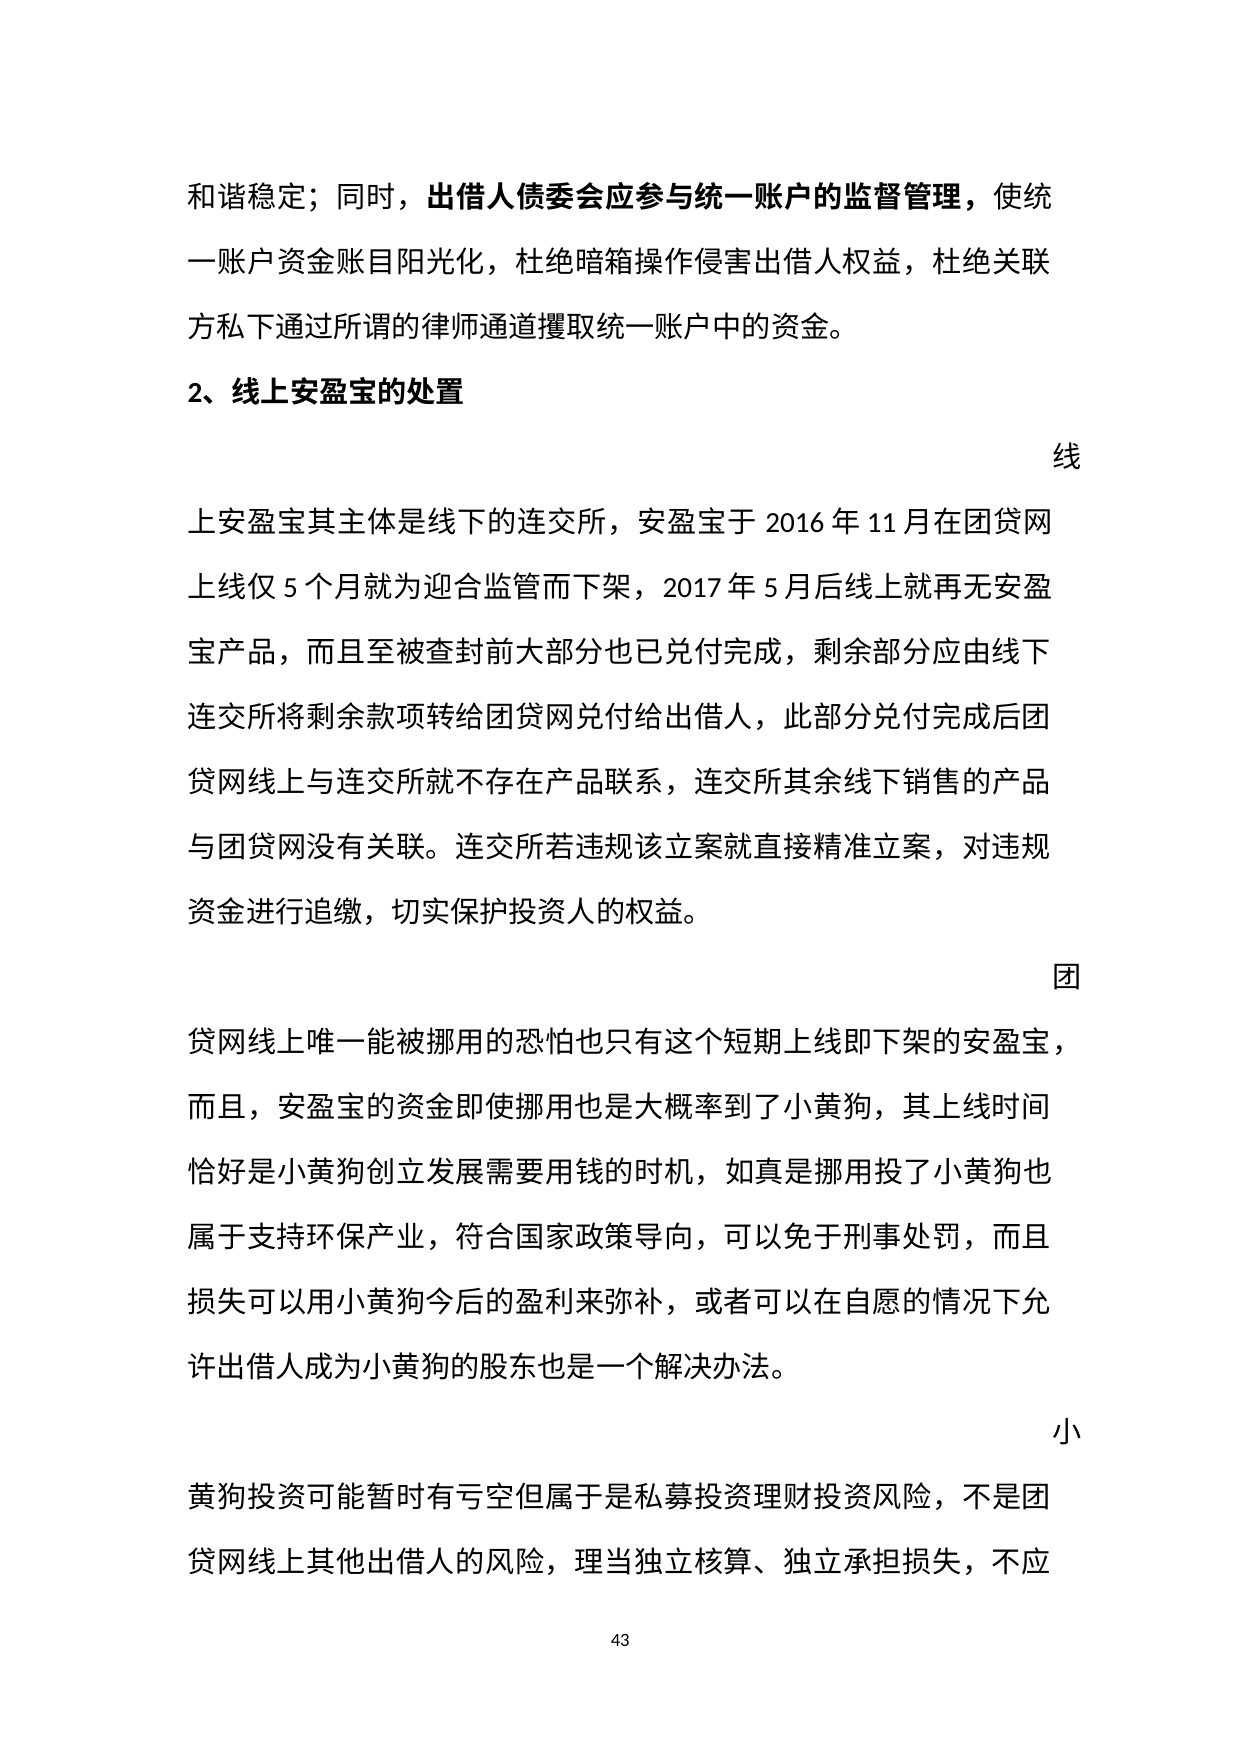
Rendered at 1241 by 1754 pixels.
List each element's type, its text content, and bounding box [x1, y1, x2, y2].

text 2、线上安盈宝的处置 [187, 357, 1053, 422]
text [187, 1397, 1053, 1592]
text 线上安盈宝其主体是线下的连交所，安盈宝于2016年11月在团贷网上线仅5个月就为迎合监管而下架，2017年5月后线上就再无安盈宝产品，而且至被查封前大部分也已兑付完成，剩余部分应由线下连交所将剩余款项转给团贷网兑付给出借人，此部分兑付完成后团贷网线上与连交所就不存在产品联系，连交所其余线下销售的产品与团贷网没有关联。连交所若违规该立案就直接精准立案，对违规资金进行追缴，切实保护投资人的权益。 [187, 422, 1053, 942]
text 团贷网线上唯一能被挪用的恐怕也只有这个短期上线即下架的安盈宝，而且，安盈宝的资金即使挪用也是大概率到了小黄狗，其上线时间恰好是小黄狗创立发展需要用钱的时机，如真是挪用投了小黄狗也属于支持环保产业，符合国家政策导向，可以免于刑事处罚，而且损失可以用小黄狗今后的盈利来弥补，或者可以在自愿的情况下允许出借人成为小黄狗的股东也是一个解决办法。 [187, 942, 1053, 1397]
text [187, 162, 1053, 357]
